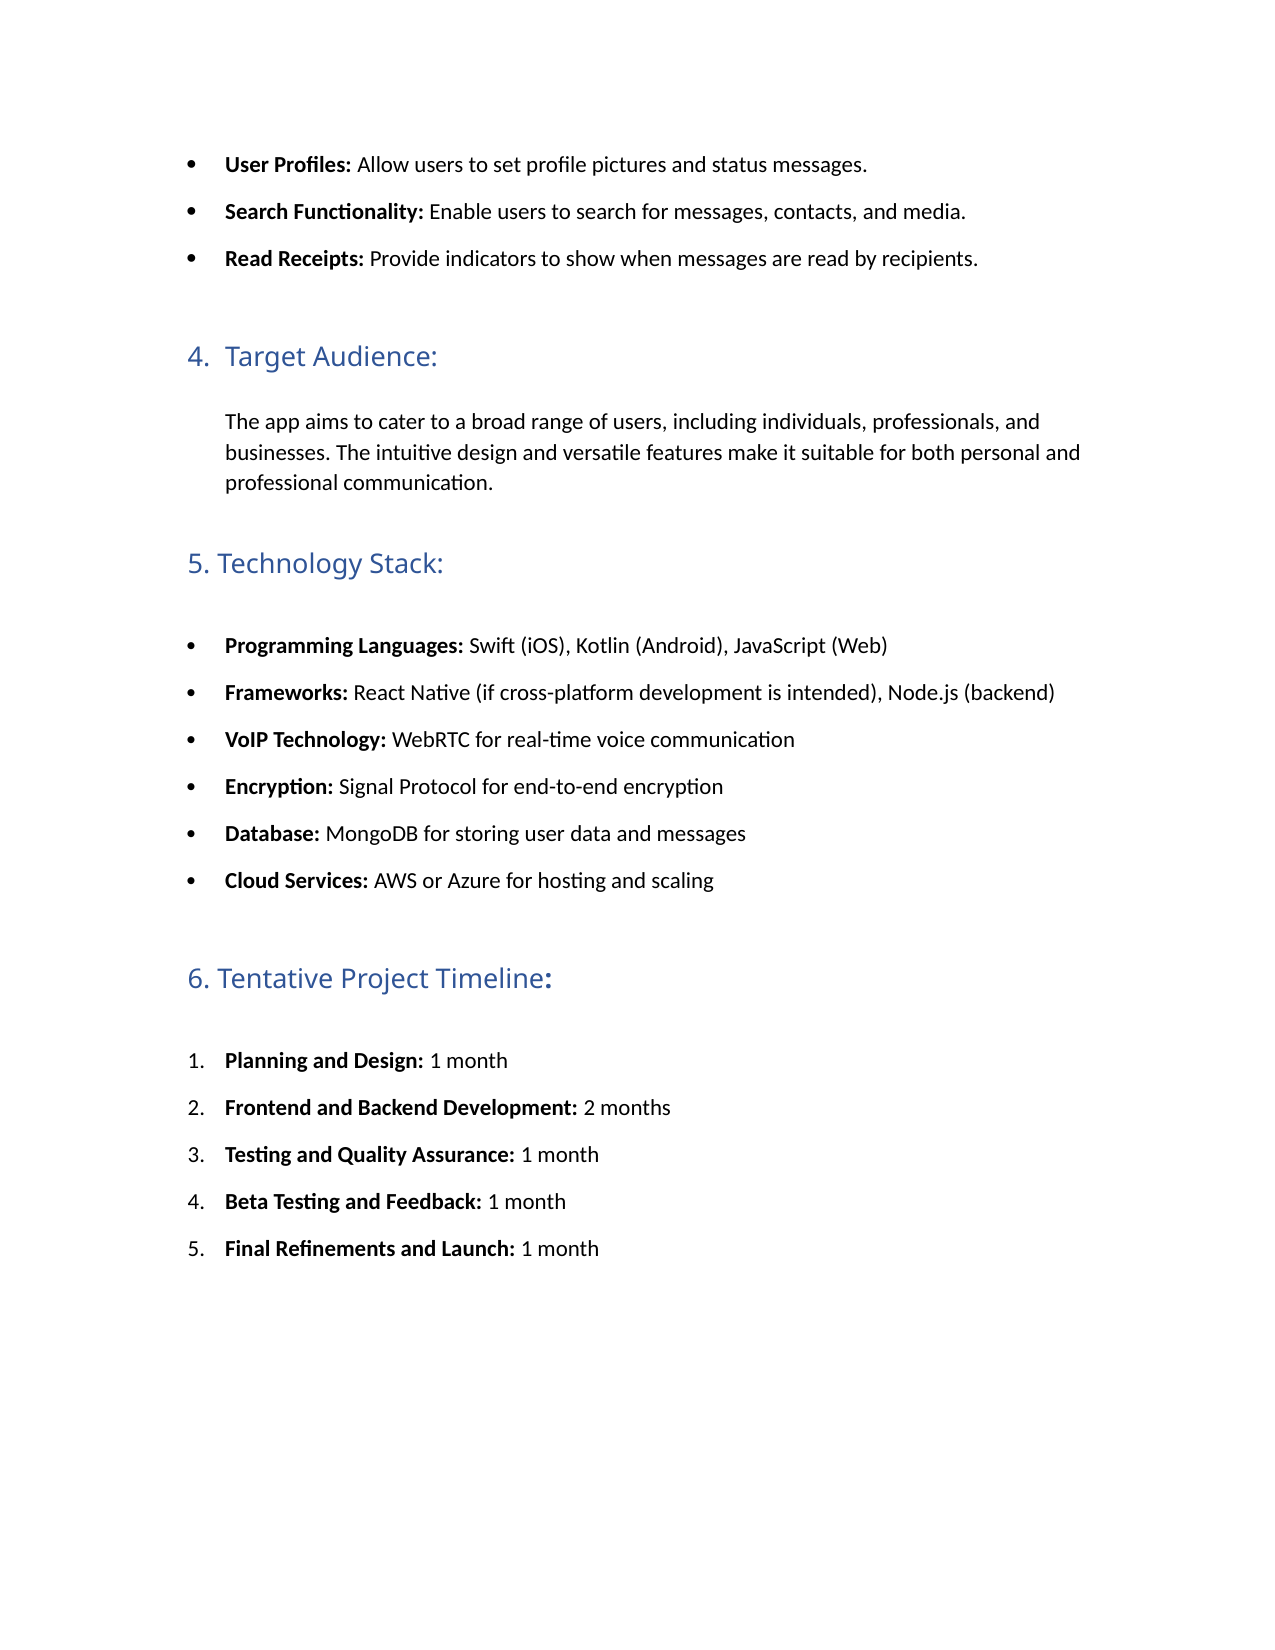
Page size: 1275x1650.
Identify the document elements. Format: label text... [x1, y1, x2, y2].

list Testing and Quality Assurance: 1 month [187, 1140, 1125, 1168]
list User Profiles: Allow users to set profile pictures and status messages. [187, 150, 1125, 178]
list VoIP Technology: WebRTC for real-time voice communication [187, 725, 1125, 753]
list Cloud Services: AWS or Azure for hosting and scaling [187, 866, 1125, 894]
list The app aims to cater to a broad range of users, including individuals, professionals, and businesses. The intuitive design and versatile features make it suitable for both personal and professional communication. [225, 407, 1125, 526]
subtitle 6. Tentative Project Timeline: [150, 960, 1125, 997]
list Programming Languages: Swift (iOS), Kotlin (Android), JavaScript (Web) [187, 632, 1125, 660]
list Planning and Design: 1 month [187, 1046, 1125, 1074]
list Target Audience: [187, 337, 1125, 374]
subtitle 5. Technology Stack: [150, 545, 1125, 582]
list Final Refinements and Launch: 1 month [187, 1234, 1125, 1262]
list Database: MongoDB for storing user data and messages [187, 819, 1125, 847]
list Search Functionality: Enable users to search for messages, contacts, and media. [187, 197, 1125, 225]
list Read Receipts: Provide indicators to show when messages are read by recipients. [187, 244, 1125, 272]
list Frameworks: React Native (if cross-platform development is intended), Node.js (backend) [187, 678, 1125, 707]
list Encryption: Signal Protocol for end-to-end encryption [187, 772, 1125, 800]
list Frontend and Backend Development: 2 months [187, 1093, 1125, 1121]
list Beta Testing and Feedback: 1 month [187, 1187, 1125, 1215]
